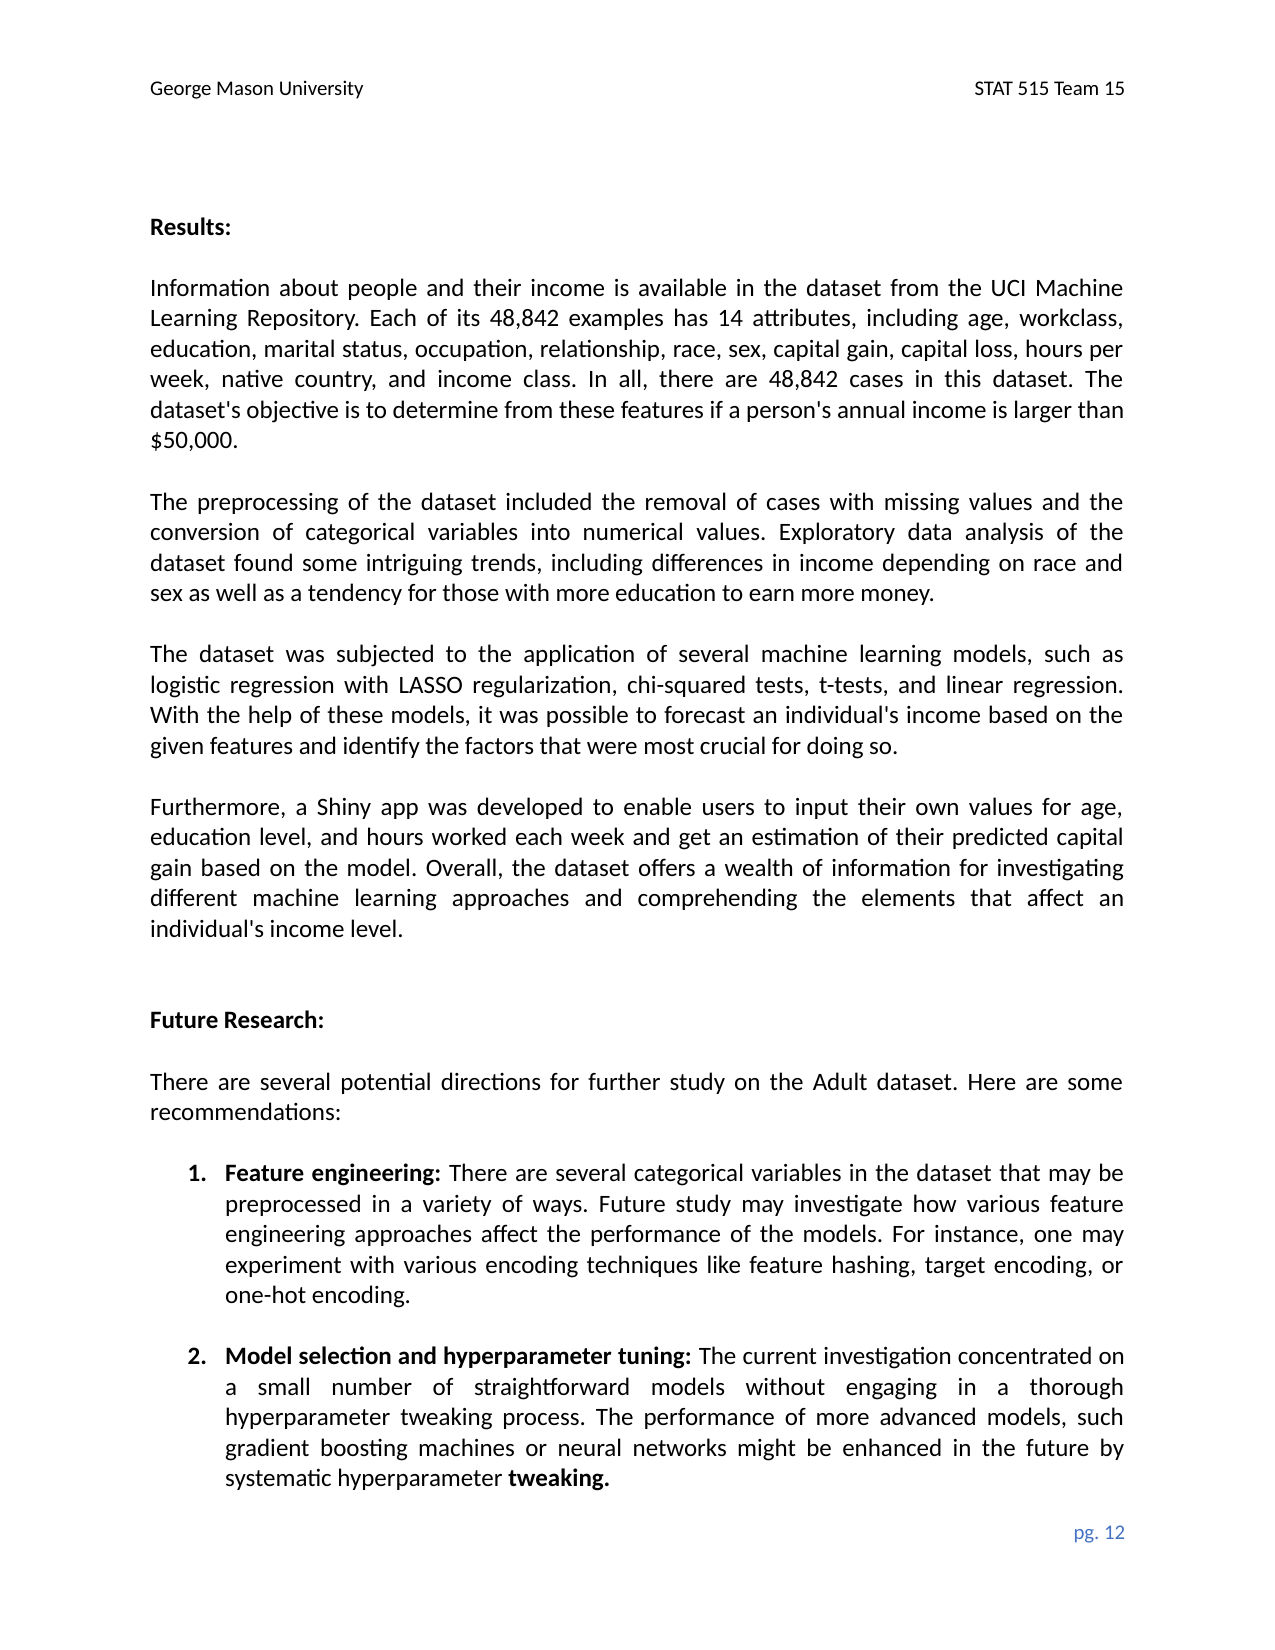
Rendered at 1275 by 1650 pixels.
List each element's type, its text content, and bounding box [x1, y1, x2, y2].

text Results: [150, 211, 1125, 242]
list Feature engineering: There are several categorical variables in the dataset that may be preprocessed in a variety of ways. Future study may investigate how various feature engineering approaches affect the performance of the models. For instance, one may experiment with various encoding techniques like feature hashing, target encoding, or one-hot encoding. [187, 1157, 1125, 1310]
text Information about people and their income is available in the dataset from the UCI Machine Learning Repository. Each of its 48,842 examples has 14 attributes, including age, workclass, education, marital status, occupation, relationship, race, sex, capital gain, capital loss, hours per week, native country, and income class. In all, there are 48,842 cases in this dataset. The dataset's objective is to determine from these features if a person's annual income is larger than $50,000. [150, 272, 1125, 455]
text The preprocessing of the dataset included the removal of cases with missing values and the conversion of categorical variables into numerical values. Exploratory data analysis of the dataset found some intriguing trends, including differences in income depending on race and sex as well as a tendency for those with more education to earn more money. [150, 486, 1125, 608]
text Furthermore, a Shiny app was developed to enable users to input their own values for age, education level, and hours worked each week and get an estimation of their predicted capital gain based on the model. Overall, the dataset offers a wealth of information for investigating different machine learning approaches and comprehending the elements that affect an individual's income level. [150, 791, 1125, 943]
text The dataset was subjected to the application of several machine learning models, such as logistic regression with LASSO regularization, chi-squared tests, t-tests, and linear regression. With the help of these models, it was possible to forecast an individual's income based on the given features and identify the factors that were most crucial for doing so. [150, 638, 1125, 760]
text Future Research: [150, 1004, 1125, 1035]
list Model selection and hyperparameter tuning: The current investigation concentrated on a small number of straightforward models without engaging in a thorough hyperparameter tweaking process. The performance of more advanced models, such gradient boosting machines or neural networks might be enhanced in the future by systematic hyperparameter tweaking. [187, 1340, 1125, 1493]
text There are several potential directions for further study on the Adult dataset. Here are some recommendations: [150, 1066, 1125, 1127]
